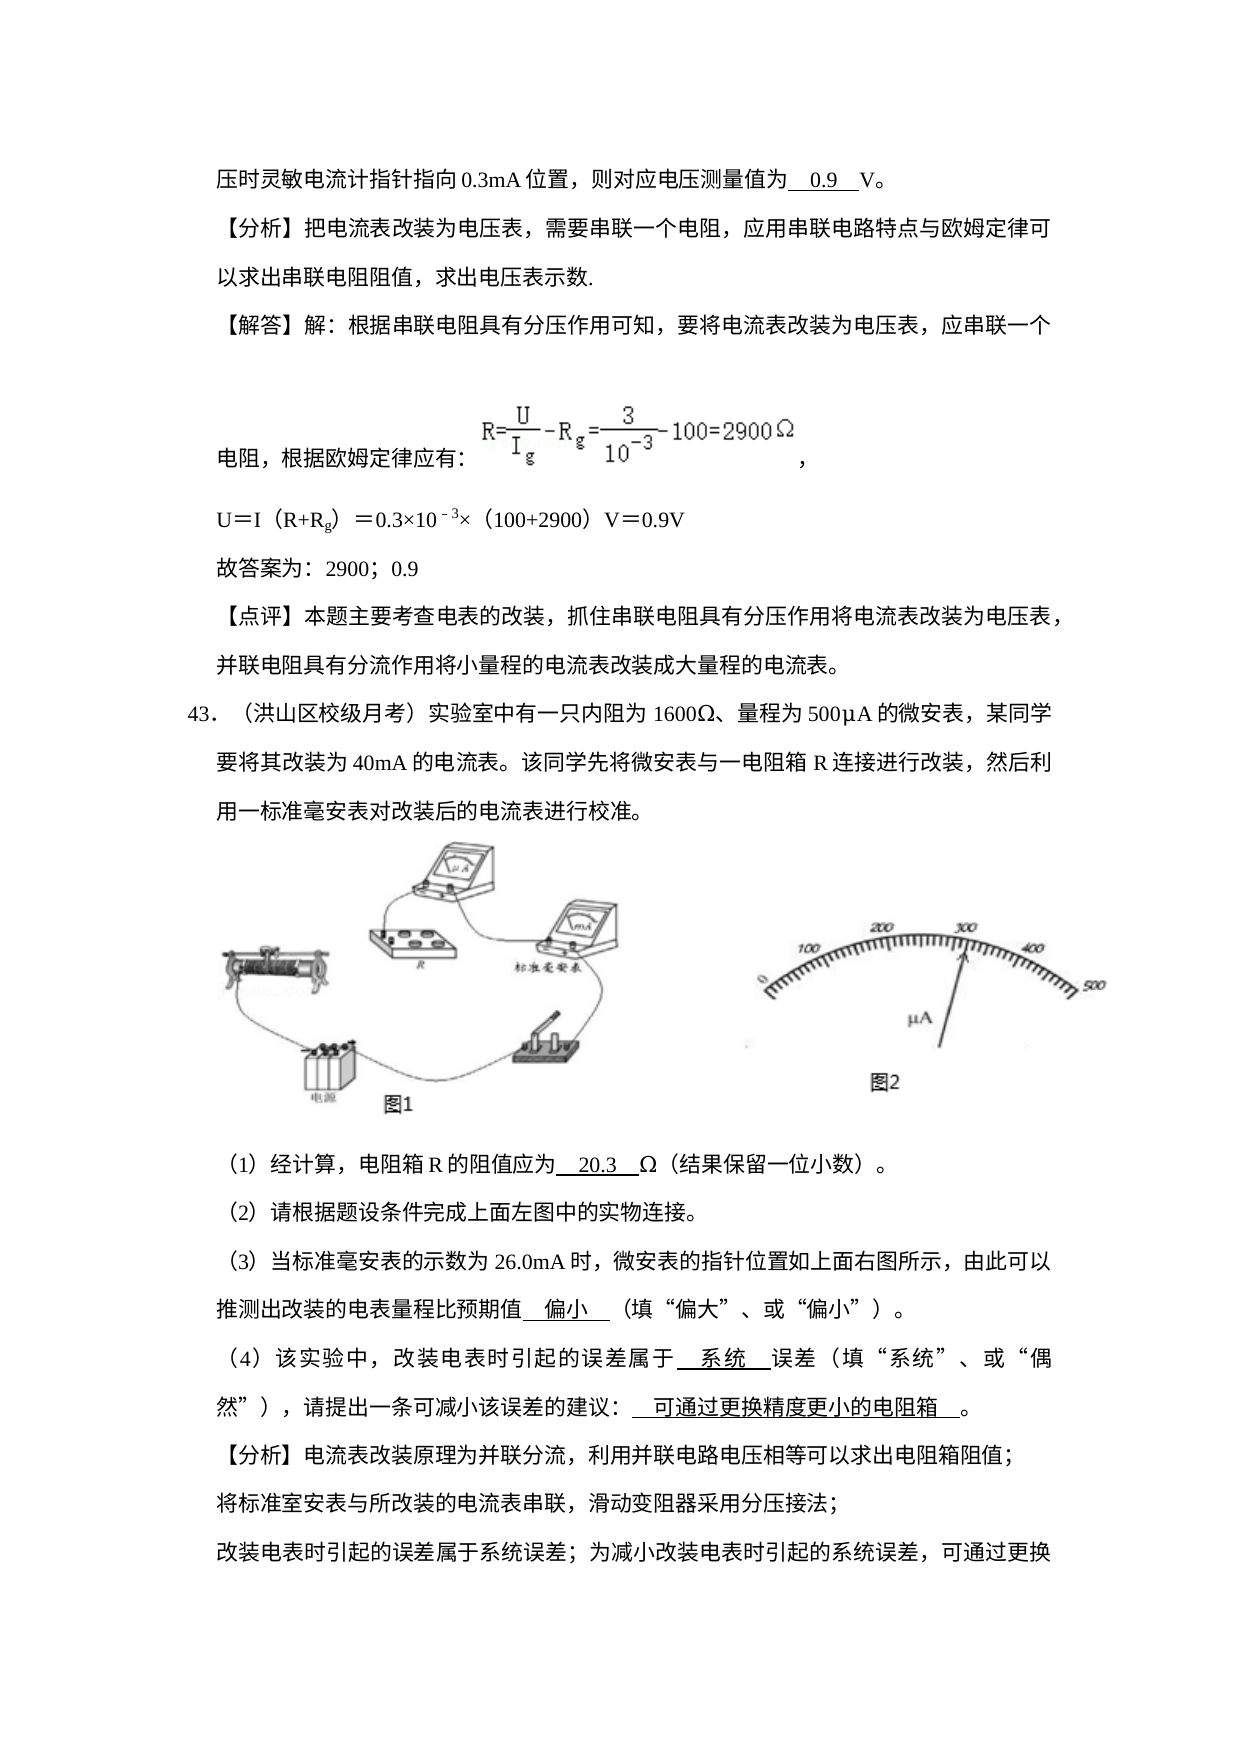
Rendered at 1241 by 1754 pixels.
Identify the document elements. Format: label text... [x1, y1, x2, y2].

text （3）当标准毫安表的示数为26.0mA时，微安表的指针位置如上面右图所示，由此可以推测出改装的电表量程比预期值 偏小 （填“偏大”、或“偏小”）。 [216, 1243, 1053, 1324]
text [216, 1534, 1053, 1567]
text （2）请根据题设条件完成上面左图中的实物连接。 [216, 1195, 1053, 1227]
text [187, 162, 1053, 194]
text 【分析】把电流表改装为电压表，需要串联一个电阻，应用串联电路特点与欧姆定律可以求出串联电阻阻值，求出电压表示数. [216, 210, 1053, 292]
text 【点评】本题主要考查电表的改装，抓住串联电阻具有分压作用将电流表改装为电压表，并联电阻具有分流作用将小量程的电流表改装成大量程的电流表。 [216, 599, 1053, 680]
text 【解答】解：根据串联电阻具有分压作用可知，要将电流表改装为电压表，应串联一个电阻，根据欧姆定律应有：， [216, 307, 1053, 486]
text U＝I（R+Rg）＝0.3×10﹣3×（100+2900）V＝0.9V [216, 502, 1053, 534]
text （1）经计算，电阻箱R的阻值应为 20.3 Ω（结果保留一位小数）。 [216, 1147, 1053, 1179]
text 【分析】电流表改装原理为并联分流，利用并联电路电压相等可以求出电阻箱阻值； [216, 1437, 1053, 1470]
picture [216, 841, 1113, 1119]
text （4）该实验中，改装电表时引起的误差属于 系统 误差（填“系统”、或“偶然”），请提出一条可减小该误差的建议： 可通过更换精度更小的电阻箱 。 [216, 1340, 1053, 1422]
text 故答案为：2900；0.9 [216, 550, 1053, 583]
text 43．（洪山区校级月考）实验室中有一只内阻为1600Ω、量程为500μA的微安表，某同学要将其改装为40mA的电流表。该同学先将微安表与一电阻箱R连接进行改装，然后利用一标准毫安表对改装后的电流表进行校准。 [187, 696, 1053, 826]
text 将标准室安表与所改装的电流表串联，滑动变阻器采用分压接法； [216, 1486, 1053, 1518]
picture [478, 402, 798, 467]
